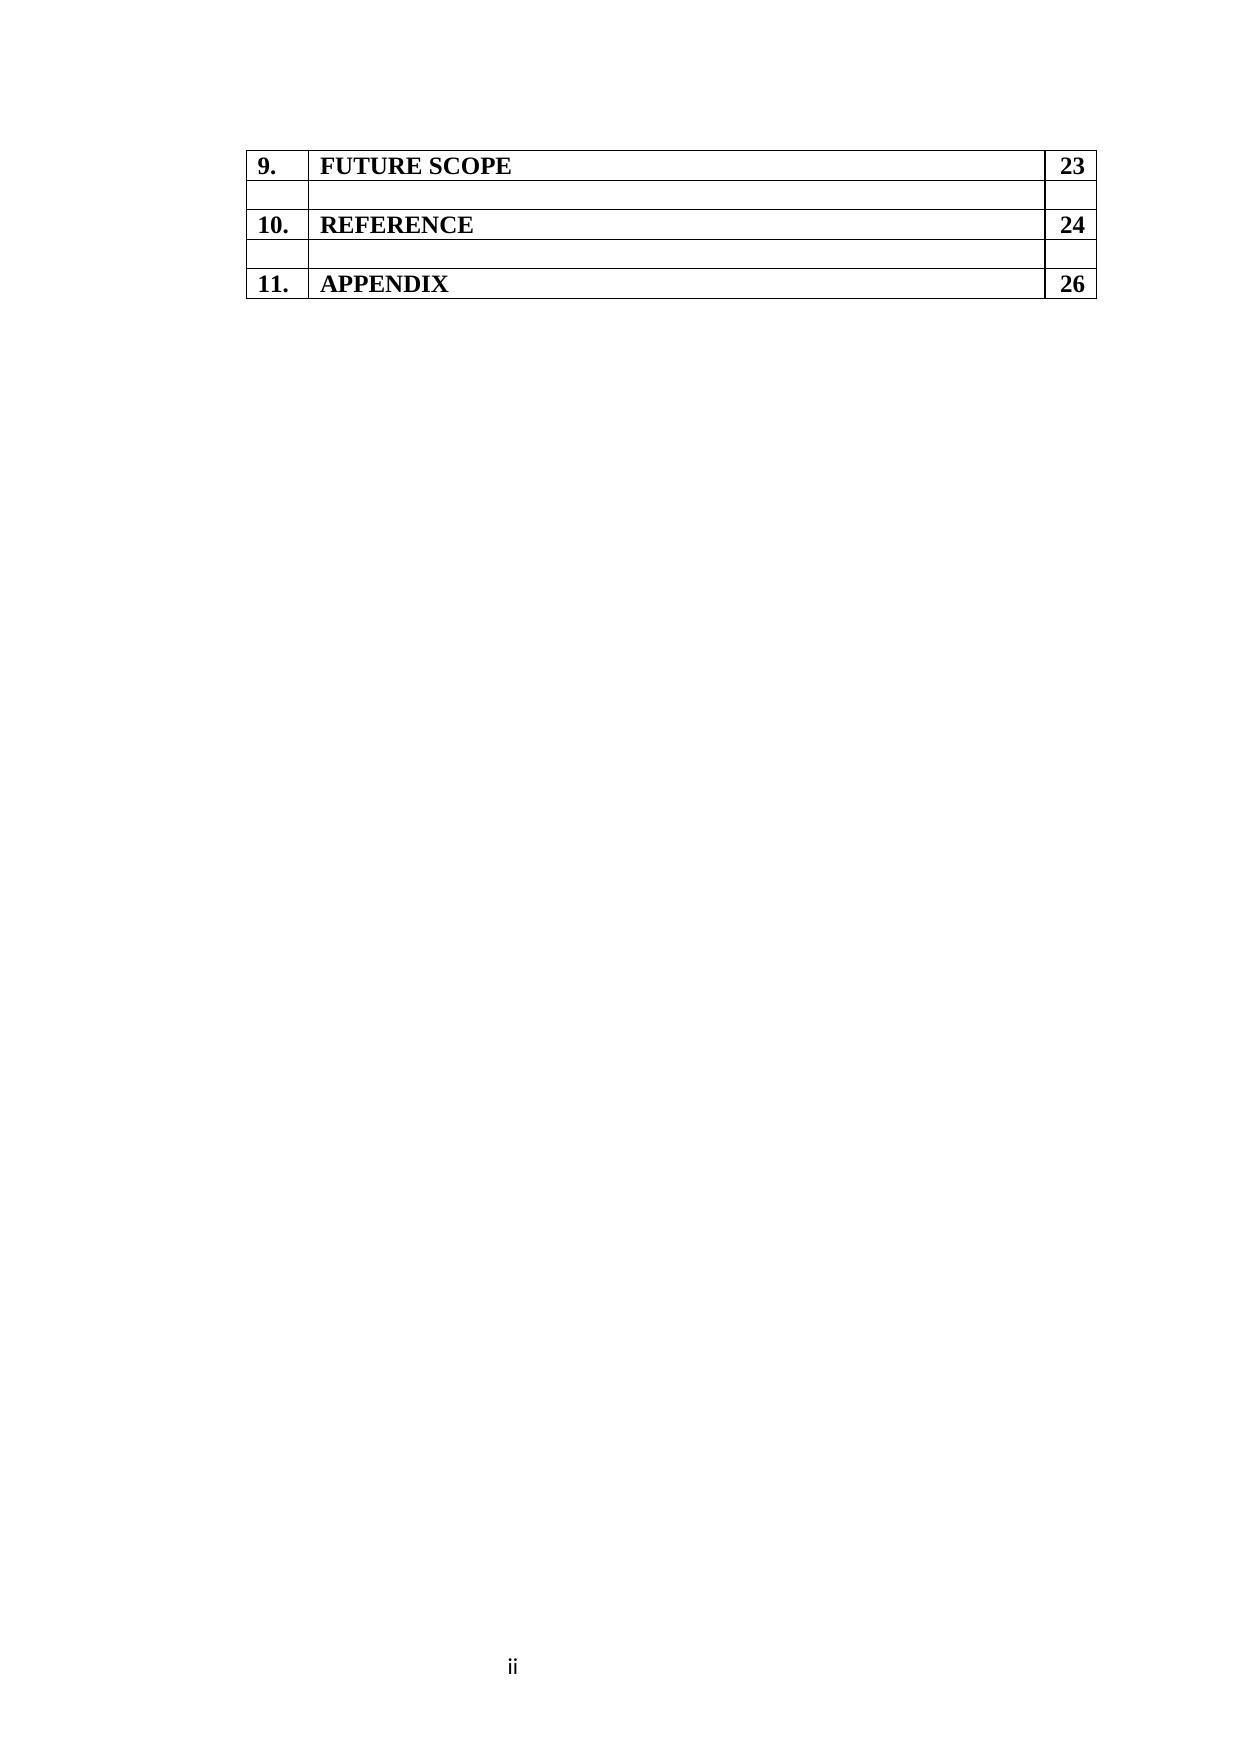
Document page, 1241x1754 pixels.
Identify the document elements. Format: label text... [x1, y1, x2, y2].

table_cell [309, 181, 1044, 209]
table_cell [1046, 181, 1096, 209]
table_cell 10.1 [247, 210, 308, 238]
table_cell [309, 240, 1044, 268]
table_cell [247, 240, 308, 268]
table_cell 26 [1046, 269, 1096, 297]
table_cell 24 [1046, 210, 1096, 238]
table_cell 9. [247, 151, 308, 179]
table_cell [247, 181, 308, 209]
table_cell FUTURE SCOPE [309, 151, 1044, 179]
table_cell REFERENCE [309, 210, 1044, 238]
table_cell [1046, 240, 1096, 268]
table_cell 23 [1046, 151, 1096, 179]
table_cell 11. [247, 269, 308, 297]
table_cell APPENDIX [309, 269, 1044, 297]
